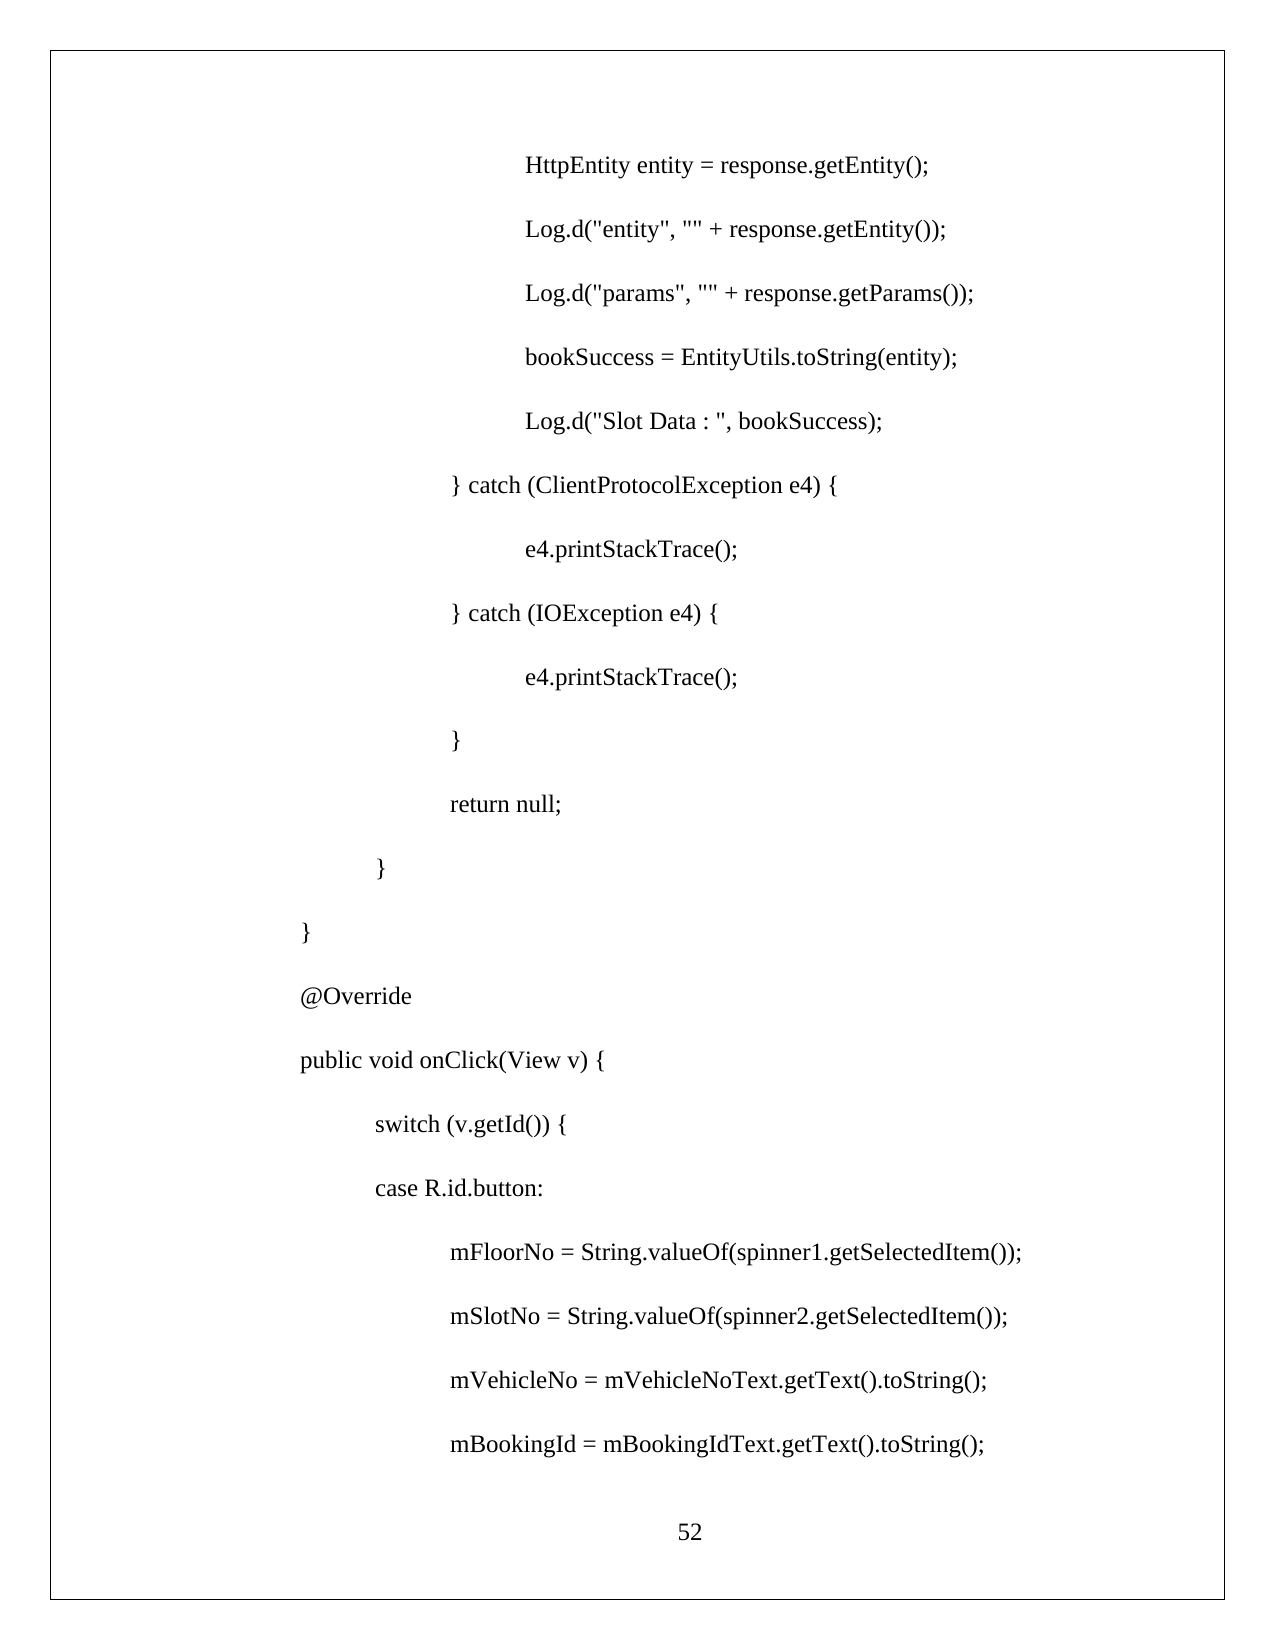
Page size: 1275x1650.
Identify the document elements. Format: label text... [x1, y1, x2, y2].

text bookSuccess = EntityUtils.toString(entity); [225, 342, 1155, 371]
text Log.d("entity", "" + response.getEntity()); [225, 214, 1155, 243]
text case R.id.button: [225, 1173, 1155, 1202]
text return null; [225, 789, 1155, 818]
text } [225, 726, 1155, 754]
text } catch (IOException e4) { [225, 598, 1155, 626]
text } catch (ClientProtocolException e4) { [225, 470, 1155, 498]
text } [225, 917, 1155, 946]
text switch (v.getId()) { [225, 1109, 1155, 1138]
text HttpEntity entity = response.getEntity(); [225, 150, 1155, 179]
text e4.printStackTrace(); [225, 662, 1155, 690]
text mFloorNo = String.valueOf(spinner1.getSelectedItem()); [225, 1237, 1155, 1266]
text e4.printStackTrace(); [225, 534, 1155, 562]
text public void onClick(View v) { [225, 1045, 1155, 1074]
text @Override [225, 981, 1155, 1010]
text Log.d("params", "" + response.getParams()); [225, 278, 1155, 307]
text mVehicleNo = mVehicleNoText.getText().toString(); [225, 1365, 1155, 1394]
text } [225, 853, 1155, 882]
text mSlotNo = String.valueOf(spinner2.getSelectedItem()); [225, 1301, 1155, 1330]
text Log.d("Slot Data : ", bookSuccess); [225, 406, 1155, 434]
text mBookingId = mBookingIdText.getText().toString(); [225, 1429, 1155, 1458]
